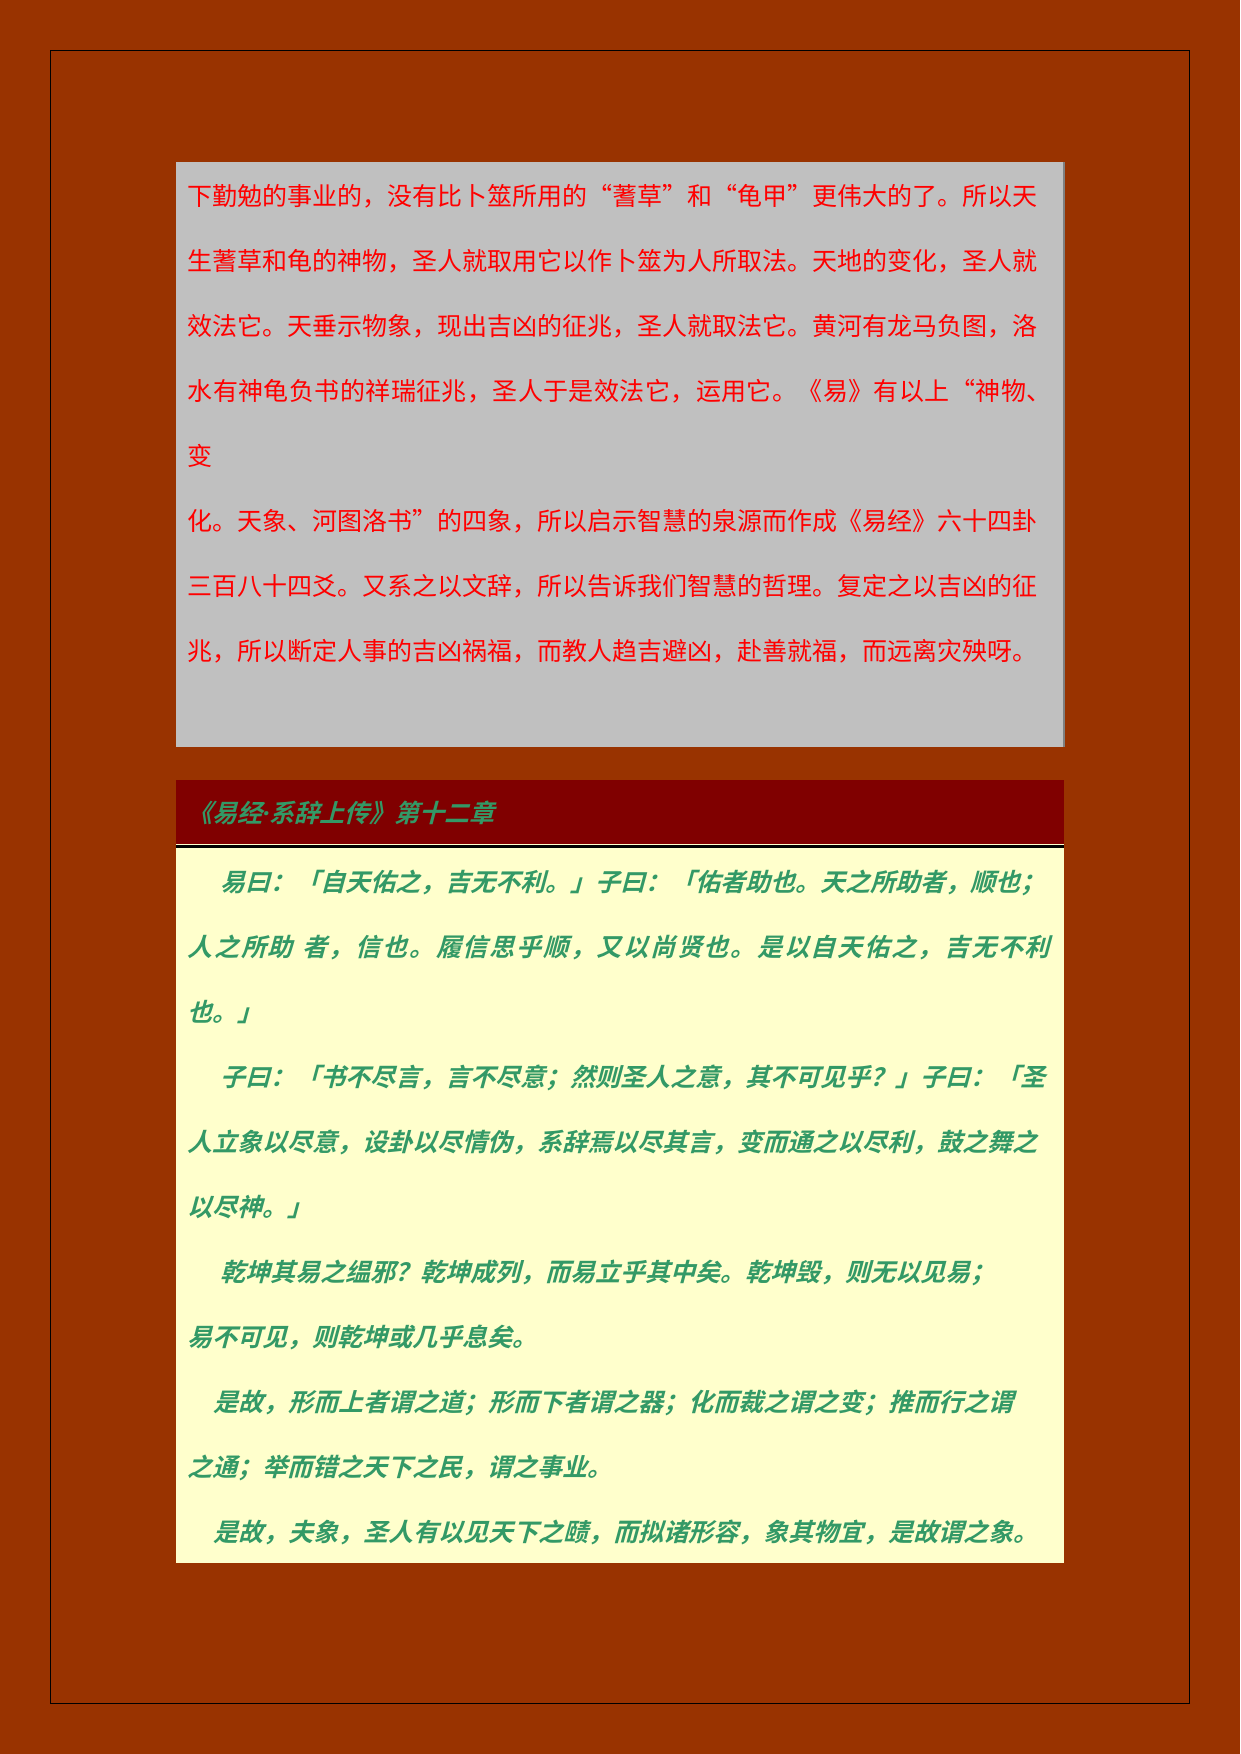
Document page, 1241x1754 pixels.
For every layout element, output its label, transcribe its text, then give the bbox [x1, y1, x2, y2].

table_cell 以尽神。」 [176, 1173, 1064, 1238]
table_cell 效法它。天垂示物象，现出吉凶的征兆，圣人就取法它。黄河有龙马负图，洛 [176, 292, 1063, 357]
table_cell 子曰：「书不尽言，言不尽意；然则圣人之意，其不可见乎？」子曰：「圣 [176, 1043, 1064, 1108]
table_cell 是故，夫象，圣人有以见天下之赜，而拟诸形容，象其物宜，是故谓之象。 [176, 1498, 1064, 1563]
table_cell 之通；举而错之天下之民，谓之事业。 [176, 1433, 1064, 1498]
table_cell 兆，所以断定人事的吉凶祸福，而教人趋吉避凶，赴善就福，而远离灾殃呀。 [176, 617, 1063, 682]
table_cell 水有神龟负书的祥瑞征兆，圣人于是效法它，运用它。《易》有以上“神物、变 [176, 357, 1063, 487]
table_cell 生蓍草和龟的神物，圣人就取用它以作卜筮为人所取法。天地的变化，圣人就 [176, 227, 1063, 292]
table_cell 三百八十四爻。又系之以文辞，所以告诉我们智慧的哲理。复定之以吉凶的征 [176, 552, 1063, 617]
table_cell 化。天象、河图洛书”的四象，所以启示智慧的泉源而作成《易经》六十四卦 [176, 487, 1063, 552]
table_cell 易曰：「自天佑之，吉无不利。」子曰：「佑者助也。天之所助者，顺也； [176, 848, 1064, 913]
table_cell 是故，形而上者谓之道；形而下者谓之器；化而裁之谓之变；推而行之谓 [176, 1368, 1064, 1433]
table_cell 下勤勉的事业的，没有比卜筮所用的“蓍草”和“龟甲”更伟大的了。所以天 [176, 162, 1063, 227]
table_cell 易不可见，则乾坤或几乎息矣。 [176, 1303, 1064, 1368]
table_cell 人之所助 者，信也。履信思乎顺，又以尚贤也。是以自天佑之，吉无不利也。」 [176, 913, 1064, 1043]
table_header 《易经·系辞上传》第十二章 [176, 780, 1064, 844]
table_cell 人立象以尽意，设卦以尽情伪，系辞焉以尽其言，变而通之以尽利，鼓之舞之 [176, 1108, 1064, 1173]
table_cell [176, 682, 1063, 747]
table_cell 乾坤其易之缊邪？乾坤成列，而易立乎其中矣。乾坤毁，则无以见易； [176, 1238, 1064, 1303]
